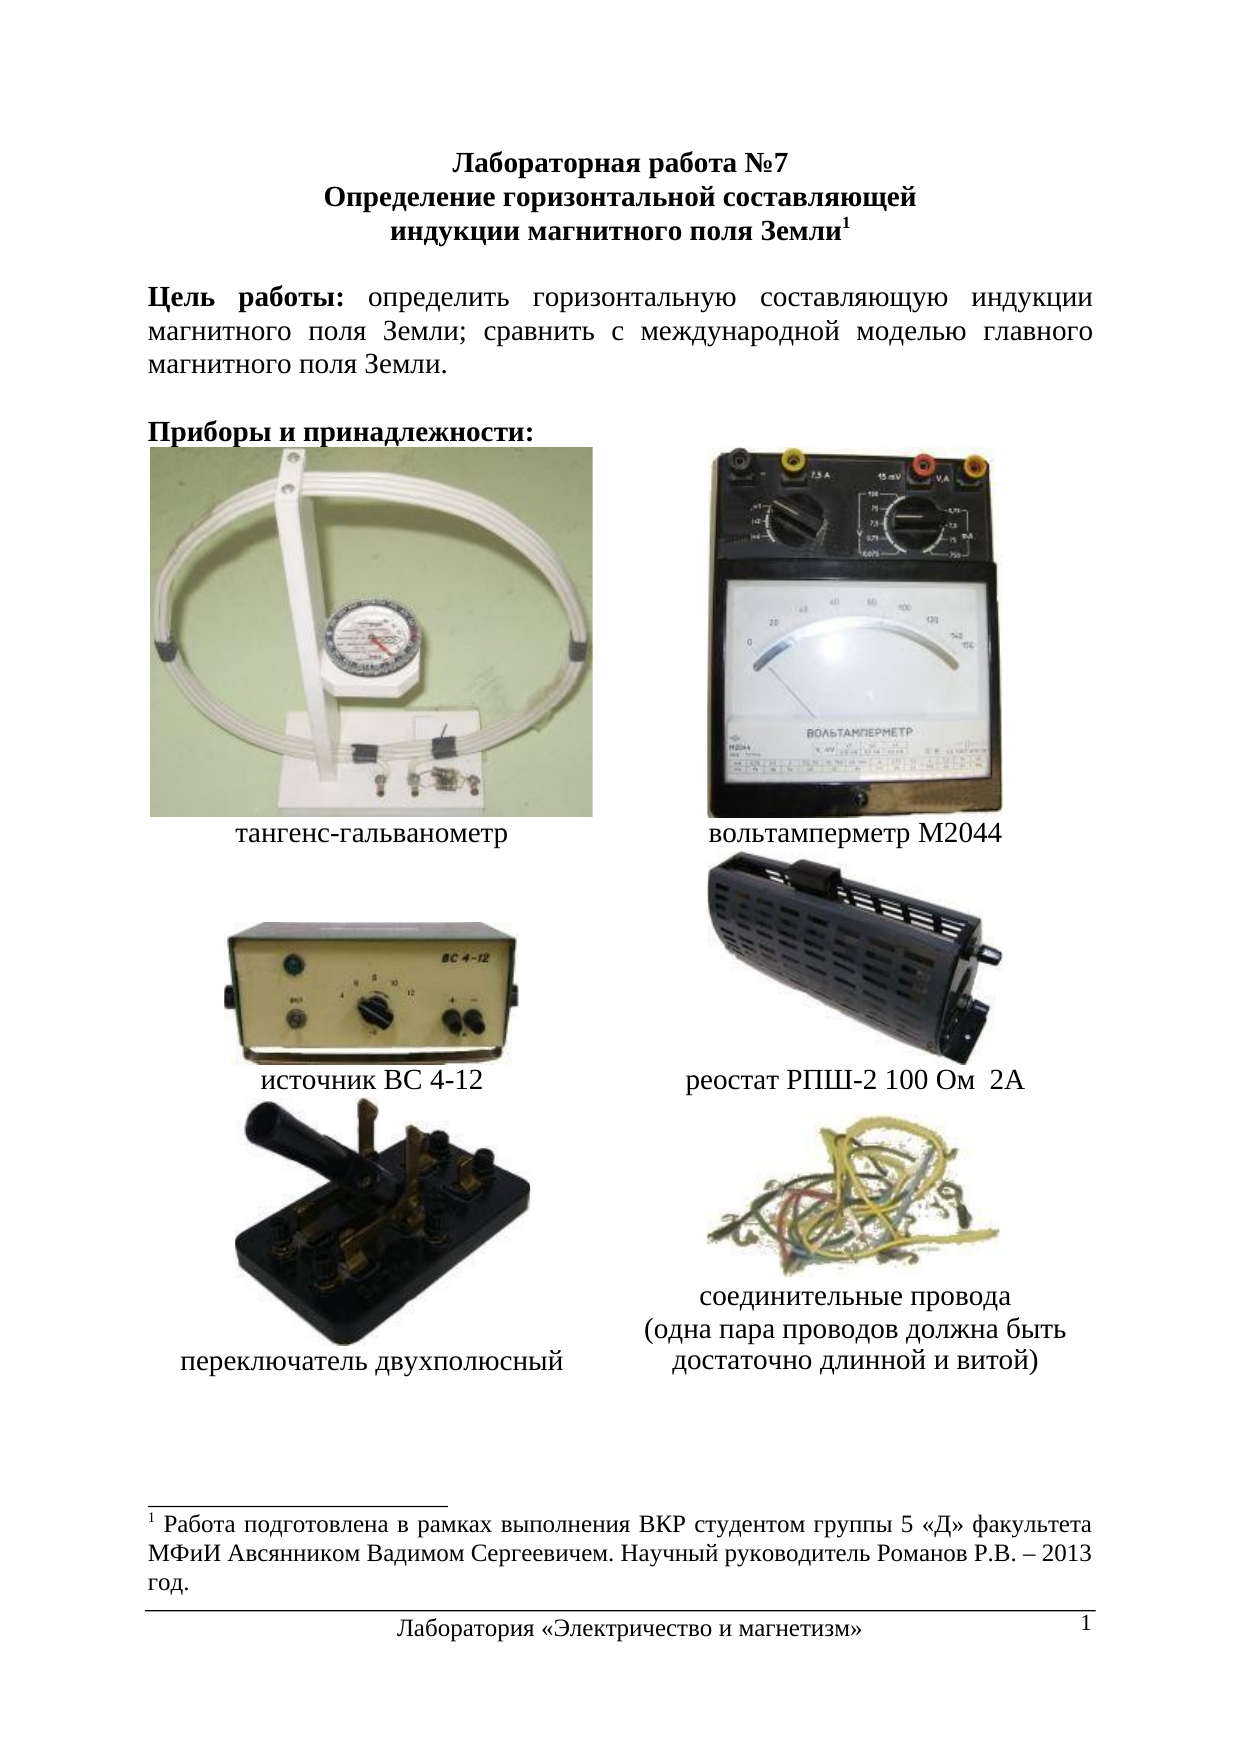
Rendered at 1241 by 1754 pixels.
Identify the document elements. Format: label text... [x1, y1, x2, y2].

table_cell переключатель двухполюсный [129, 1098, 618, 1379]
text Определение горизонтальной составляющей индукции магнитного поля Земли1 [323, 179, 917, 246]
text Цель работы: определить горизонтальную составляющую индукции магнитного поля Земли; сравнить с международной моделью главного магнитного поля Земли. [148, 279, 1093, 380]
table_cell соединительные провода (одна пара проводов должна быть достаточно длинной и витой) [618, 1098, 1087, 1379]
subtitle Приборы и принадлежности: [148, 414, 1109, 447]
table_cell источник ВC 4-12 [129, 851, 618, 1098]
table_header вольтамперметр М2044 [618, 448, 1087, 851]
table_header тангенс-гальванометр [129, 448, 618, 851]
picture [707, 447, 1003, 818]
picture [234, 1097, 531, 1346]
text 1 Работа подготовлена в рамках выполнения ВКР студентом группы 5 «Д» факультета МФиИ Авсянником Вадимом Сергеевичем. Научный руководитель Романов Р.В. – 2013 год. [148, 1509, 1093, 1596]
picture [707, 1113, 1001, 1277]
picture [707, 851, 1003, 1065]
table_cell реостат РПШ-2 100 Ом 2А [618, 851, 1087, 1098]
picture [223, 922, 520, 1065]
subtitle Лабораторная работа №7 [323, 146, 917, 179]
picture [150, 447, 593, 817]
